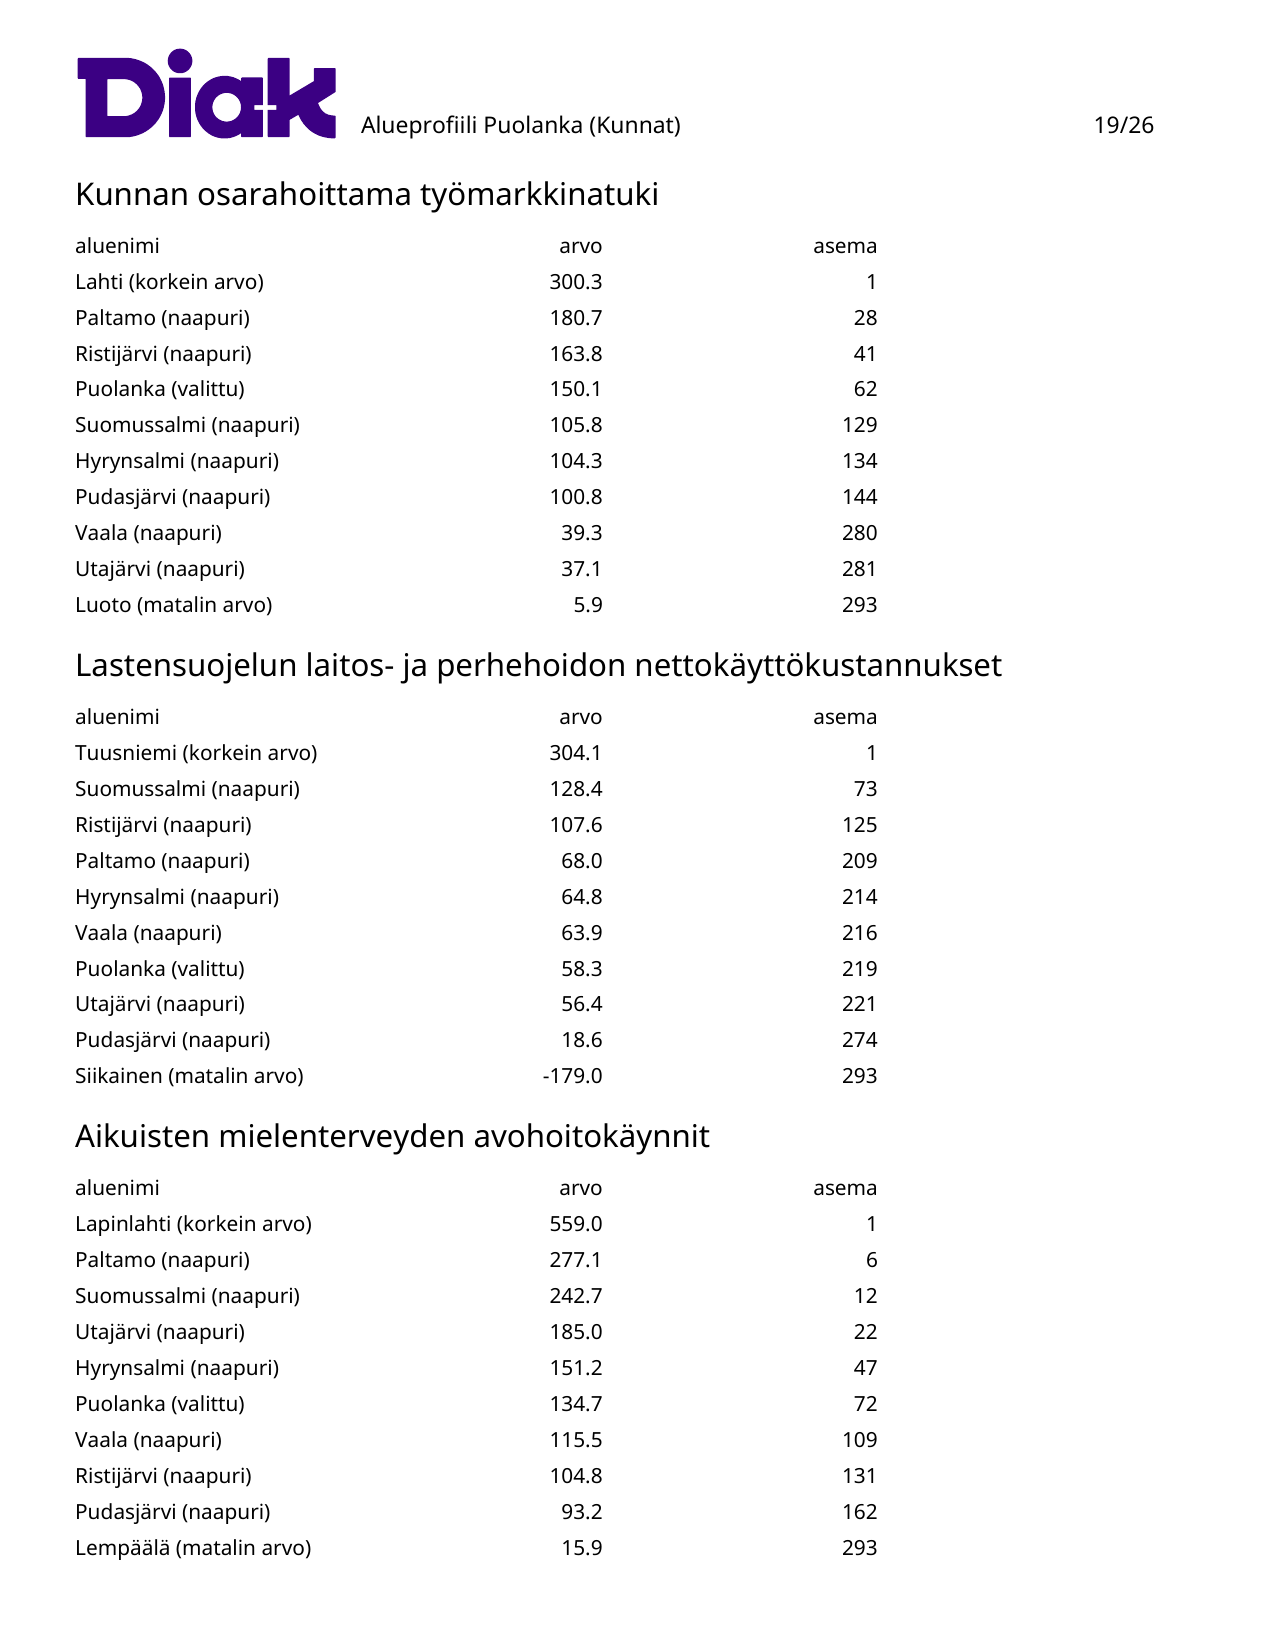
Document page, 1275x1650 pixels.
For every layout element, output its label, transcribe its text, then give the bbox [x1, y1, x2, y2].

table_cell 185.0 [339, 1313, 614, 1349]
table_header arvo [339, 227, 614, 263]
table_cell 56.4 [339, 986, 614, 1022]
table_cell 162 [614, 1493, 889, 1529]
subtitle Lastensuojelun laitos- ja perhehoidon nettokäyttökustannukset [75, 643, 1200, 686]
table_header arvo [339, 1170, 614, 1206]
table_cell 22 [614, 1313, 889, 1349]
table_cell 68.0 [339, 842, 614, 878]
table_cell 277.1 [339, 1241, 614, 1277]
table_cell Tuusniemi (korkein arvo) [64, 734, 339, 770]
table_cell 151.2 [339, 1349, 614, 1385]
table_cell Lahti (korkein arvo) [64, 263, 339, 299]
table_cell 300.3 [339, 263, 614, 299]
table_cell 131 [614, 1457, 889, 1493]
table_cell 209 [614, 842, 889, 878]
table_cell 163.8 [339, 335, 614, 371]
table_cell Puolanka (valittu) [64, 950, 339, 986]
table_header aluenimi [64, 1170, 339, 1206]
table_cell 104.3 [339, 443, 614, 479]
table_cell 72 [614, 1385, 889, 1421]
table_header aluenimi [64, 227, 339, 263]
table_cell Hyrynsalmi (naapuri) [64, 878, 339, 914]
table_cell 58.3 [339, 950, 614, 986]
table_cell 214 [614, 878, 889, 914]
table_cell 128.4 [339, 770, 614, 806]
table_cell Utajärvi (naapuri) [64, 551, 339, 586]
table_cell 125 [614, 806, 889, 842]
table_cell 242.7 [339, 1278, 614, 1313]
table_cell 281 [614, 551, 889, 586]
table_cell 115.5 [339, 1421, 614, 1457]
table_cell 6 [614, 1241, 889, 1277]
table_cell Luoto (matalin arvo) [64, 586, 339, 622]
table_cell Lapinlahti (korkein arvo) [64, 1206, 339, 1241]
table_cell Pudasjärvi (naapuri) [64, 479, 339, 514]
table_cell 274 [614, 1022, 889, 1058]
table_cell 219 [614, 950, 889, 986]
table_cell Hyrynsalmi (naapuri) [64, 443, 339, 479]
table_cell 12 [614, 1278, 889, 1313]
table_cell Pudasjärvi (naapuri) [64, 1022, 339, 1058]
table_cell Paltamo (naapuri) [64, 1241, 339, 1277]
table_cell 39.3 [339, 515, 614, 551]
table_cell 1 [614, 1206, 889, 1241]
table_cell 18.6 [339, 1022, 614, 1058]
table_cell 134.7 [339, 1385, 614, 1421]
table_cell 129 [614, 407, 889, 443]
table_cell Siikainen (matalin arvo) [64, 1058, 339, 1094]
table_header aluenimi [64, 698, 339, 734]
table_cell 1 [614, 263, 889, 299]
table_cell 304.1 [339, 734, 614, 770]
table_cell 63.9 [339, 914, 614, 950]
table_header asema [614, 1170, 889, 1206]
table_cell Suomussalmi (naapuri) [64, 407, 339, 443]
table_cell 221 [614, 986, 889, 1022]
table_header asema [614, 227, 889, 263]
table_cell 293 [614, 1529, 889, 1565]
table_cell 62 [614, 371, 889, 407]
table_cell 93.2 [339, 1493, 614, 1529]
table_cell 559.0 [339, 1206, 614, 1241]
table_cell Lempäälä (matalin arvo) [64, 1529, 339, 1565]
table_cell Ristijärvi (naapuri) [64, 335, 339, 371]
table_cell 104.8 [339, 1457, 614, 1493]
table_cell Hyrynsalmi (naapuri) [64, 1349, 339, 1385]
table_cell 134 [614, 443, 889, 479]
table_cell 28 [614, 299, 889, 335]
table_cell Utajärvi (naapuri) [64, 986, 339, 1022]
table_cell 47 [614, 1349, 889, 1385]
table_cell 64.8 [339, 878, 614, 914]
table_cell 37.1 [339, 551, 614, 586]
subtitle Aikuisten mielenterveyden avohoitokäynnit [75, 1114, 1200, 1157]
table_cell Vaala (naapuri) [64, 515, 339, 551]
table_cell 280 [614, 515, 889, 551]
table_cell 109 [614, 1421, 889, 1457]
table_cell 180.7 [339, 299, 614, 335]
table_cell 150.1 [339, 371, 614, 407]
table_cell Paltamo (naapuri) [64, 842, 339, 878]
table_cell 293 [614, 1058, 889, 1094]
table_cell Paltamo (naapuri) [64, 299, 339, 335]
table_cell Puolanka (valittu) [64, 1385, 339, 1421]
table_cell 73 [614, 770, 889, 806]
table_cell Ristijärvi (naapuri) [64, 1457, 339, 1493]
table_cell 15.9 [339, 1529, 614, 1565]
table_cell 105.8 [339, 407, 614, 443]
table_cell Suomussalmi (naapuri) [64, 770, 339, 806]
table_cell 107.6 [339, 806, 614, 842]
table_cell 216 [614, 914, 889, 950]
table_cell 100.8 [339, 479, 614, 514]
table_header arvo [339, 698, 614, 734]
table_cell 293 [614, 586, 889, 622]
table_cell -179.0 [339, 1058, 614, 1094]
subtitle Kunnan osarahoittama työmarkkinatuki [75, 172, 1200, 214]
table_cell 1 [614, 734, 889, 770]
table_cell 41 [614, 335, 889, 371]
table_cell Vaala (naapuri) [64, 914, 339, 950]
table_cell Pudasjärvi (naapuri) [64, 1493, 339, 1529]
table_cell 144 [614, 479, 889, 514]
table_header asema [614, 698, 889, 734]
table_cell Suomussalmi (naapuri) [64, 1278, 339, 1313]
table_cell Ristijärvi (naapuri) [64, 806, 339, 842]
table_cell Utajärvi (naapuri) [64, 1313, 339, 1349]
table_cell Puolanka (valittu) [64, 371, 339, 407]
table_cell 5.9 [339, 586, 614, 622]
table_cell Vaala (naapuri) [64, 1421, 339, 1457]
